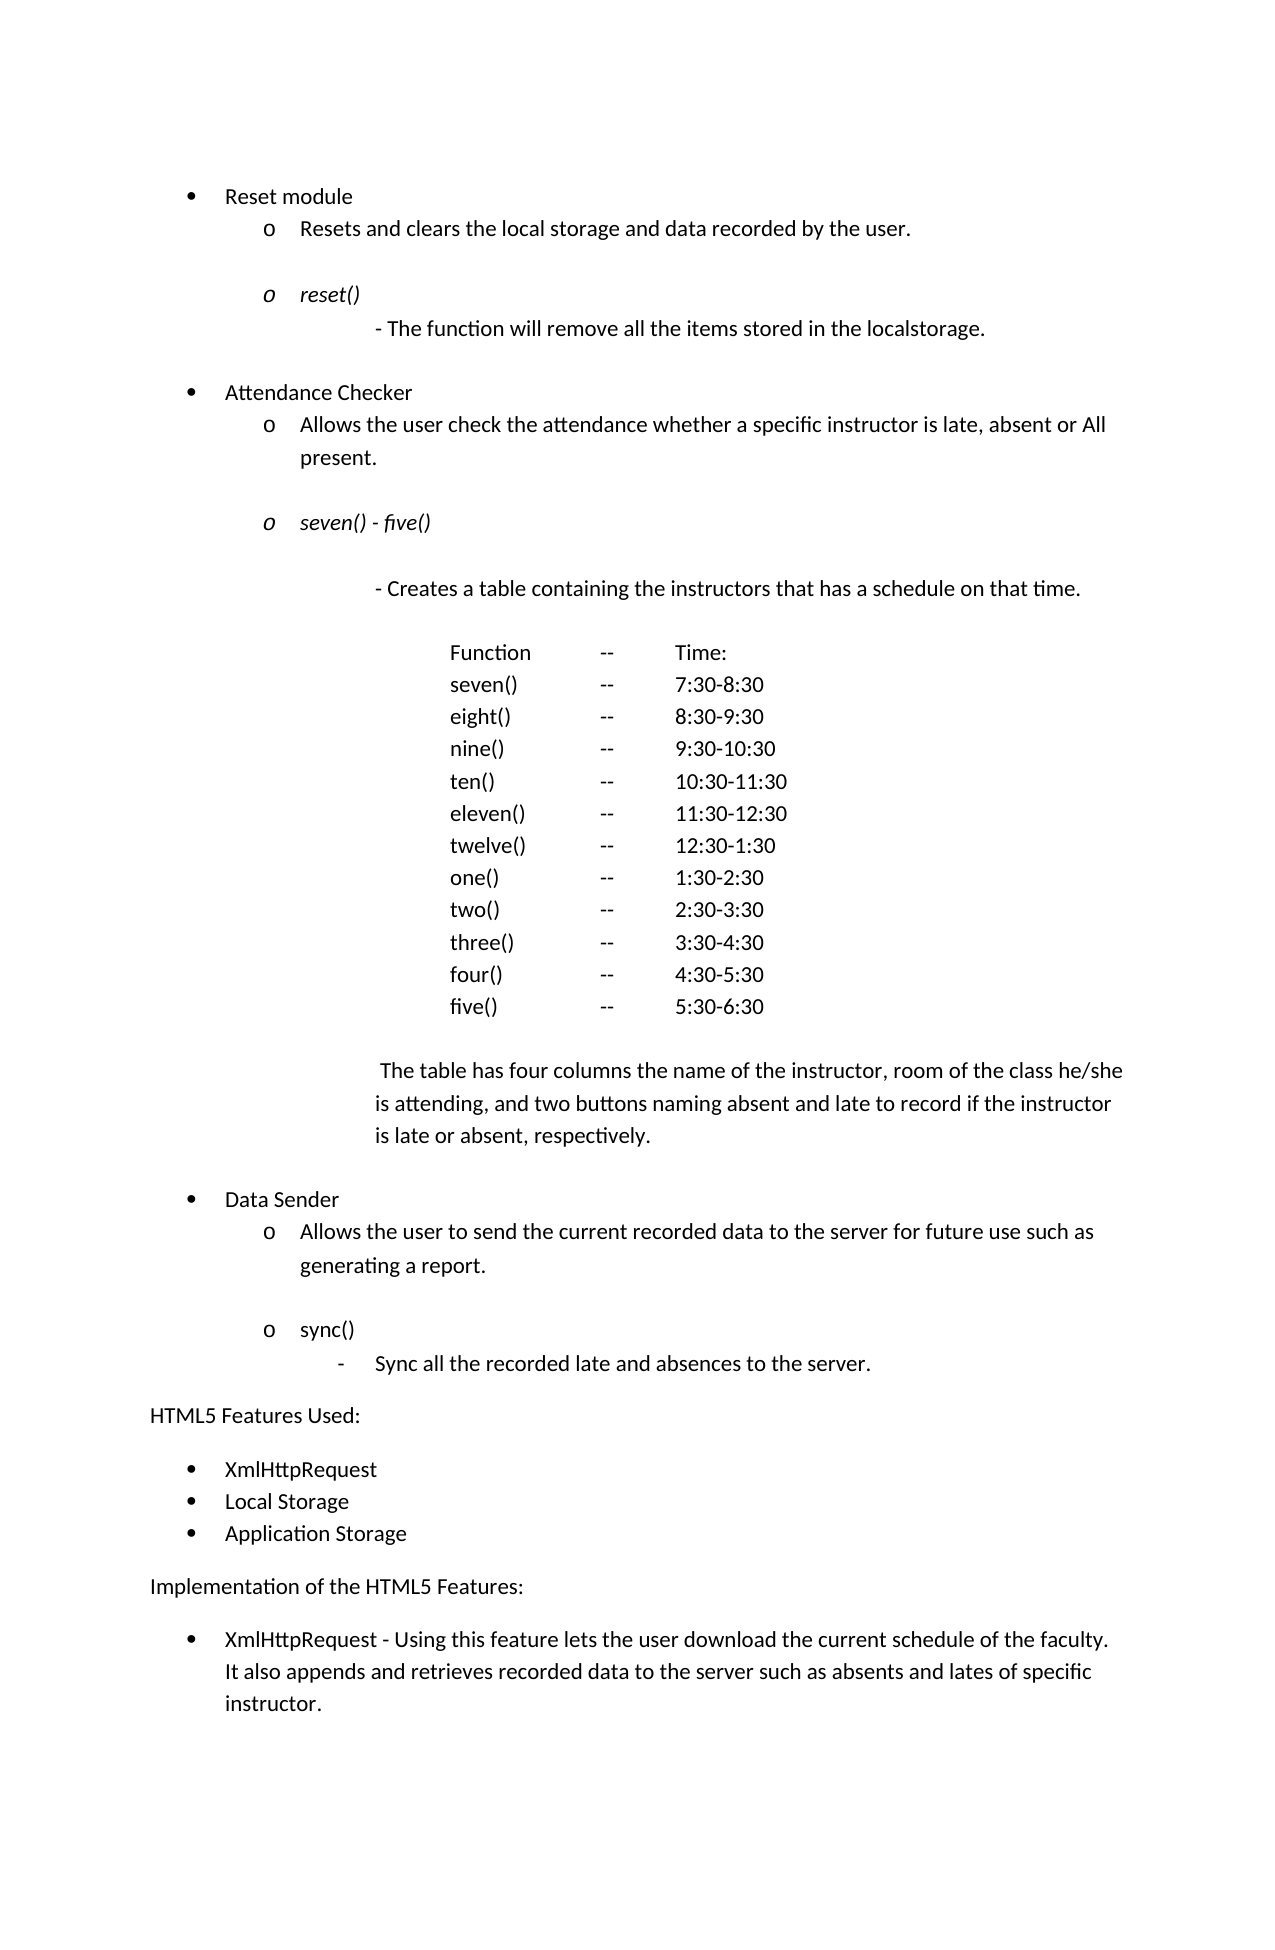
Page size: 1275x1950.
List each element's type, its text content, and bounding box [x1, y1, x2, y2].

list twelve() -- 12:30-1:30 [300, 831, 1125, 859]
list reset() [262, 280, 1125, 309]
list XmlHttpRequest [187, 1455, 1125, 1483]
list eleven() -- 11:30-12:30 [300, 799, 1125, 827]
list seven() -- 7:30-8:30 [300, 670, 1125, 698]
list Local Storage [187, 1487, 1125, 1515]
text HTML5 Features Used: [150, 1402, 1125, 1430]
list sync() [262, 1315, 1125, 1344]
list Allows the user to send the current recorded data to the server for future use such as generating a report. [262, 1217, 1125, 1279]
list Data Sender [187, 1185, 1125, 1213]
list Reset module [187, 182, 1125, 210]
list seven() - five() [262, 508, 1125, 537]
list five() -- 5:30-6:30 [300, 992, 1125, 1020]
list three() -- 3:30-4:30 [300, 928, 1125, 956]
list one() -- 1:30-2:30 [300, 863, 1125, 891]
list Attendance Checker [187, 378, 1125, 406]
list Allows the user check the attendance whether a specific instructor is late, absent or All present. [262, 410, 1125, 472]
list ten() -- 10:30-11:30 [300, 767, 1125, 795]
list Resets and clears the local storage and data recorded by the user. [262, 214, 1125, 243]
list Application Storage [187, 1519, 1125, 1547]
list nine() -- 9:30-10:30 [300, 734, 1125, 763]
list two() -- 2:30-3:30 [300, 896, 1125, 923]
list The table has four columns the name of the instructor, room of the class he/she is attending, and two buttons naming absent and late to record if the instructor is late or absent, respectively. [375, 1056, 1125, 1149]
list - Creates a table containing the instructors that has a schedule on that time. [300, 574, 1125, 602]
list eight() -- 8:30-9:30 [300, 702, 1125, 730]
list Function -- Time: [300, 638, 1125, 666]
text Implementation of the HTML5 Features: [150, 1572, 1125, 1600]
list Sync all the recorded late and absences to the server. [337, 1349, 1125, 1377]
list four() -- 4:30-5:30 [300, 960, 1125, 988]
list XmlHttpRequest - Using this feature lets the user download the current schedule of the faculty. It also appends and retrieves recorded data to the server such as absents and lates of specific instructor. [187, 1625, 1125, 1717]
list - The function will remove all the items stored in the localstorage. [300, 314, 1125, 342]
